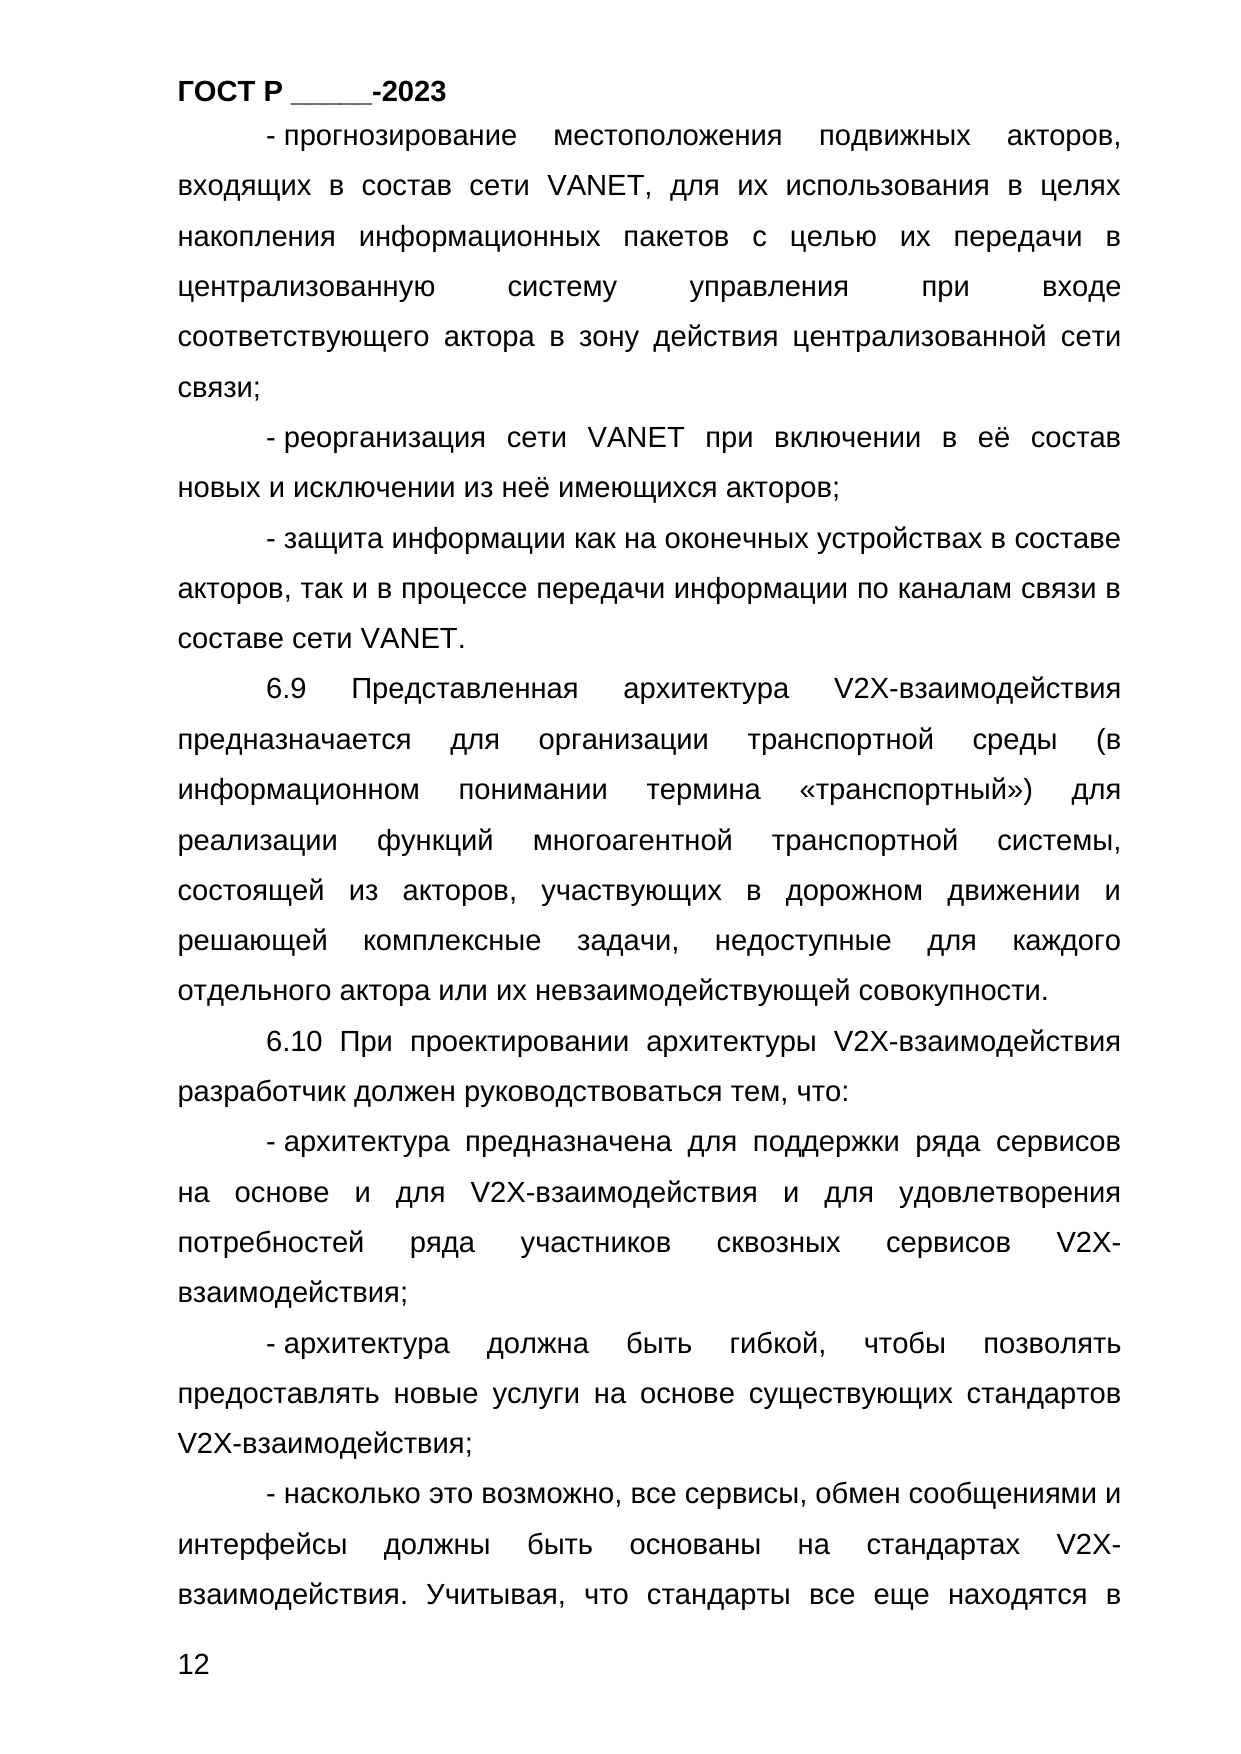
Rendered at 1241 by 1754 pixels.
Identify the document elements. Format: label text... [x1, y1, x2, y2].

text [177, 1477, 1122, 1611]
text - прогнозирование местоположения подвижных акторов, входящих в состав сети VANET, для их использования в целях накопления информационных пакетов с целью их передачи в централизованную систему управления при входе соответствующего актора в зону действия централизованной сети связи; [177, 118, 1122, 403]
text - архитектура должна быть гибкой, чтобы позволять предоставлять новые услуги на основе существующих стандартов V2X-взаимодействия; [177, 1326, 1122, 1460]
text 6.10 При проектировании архитектуры V2X-взаимодействия разработчик должен руководствоваться тем, что: [177, 1024, 1122, 1108]
text - архитектура предназначена для поддержки ряда сервисов на основе и для V2X-взаимодействия и для удовлетворения потребностей ряда участников сквозных сервисов V2X-взаимодействия; [177, 1124, 1122, 1309]
text - реорганизация сети VANET при включении в её состав новых и исключении из неё имеющихся акторов; [177, 420, 1122, 504]
text - защита информации как на оконечных устройствах в составе акторов, так и в процессе передачи информации по каналам связи в составе сети VANET. [177, 521, 1122, 655]
text 6.9 Представленная архитектура V2X-взаимодействия предназначается для организации транспортной среды (в информационном понимании термина «транспортный») для реализации функций многоагентной транспортной системы, состоящей из акторов, участвующих в дорожном движении и решающей комплексные задачи, недоступные для каждого отдельного актора или их невзаимодействующей совокупности. [177, 672, 1122, 1007]
